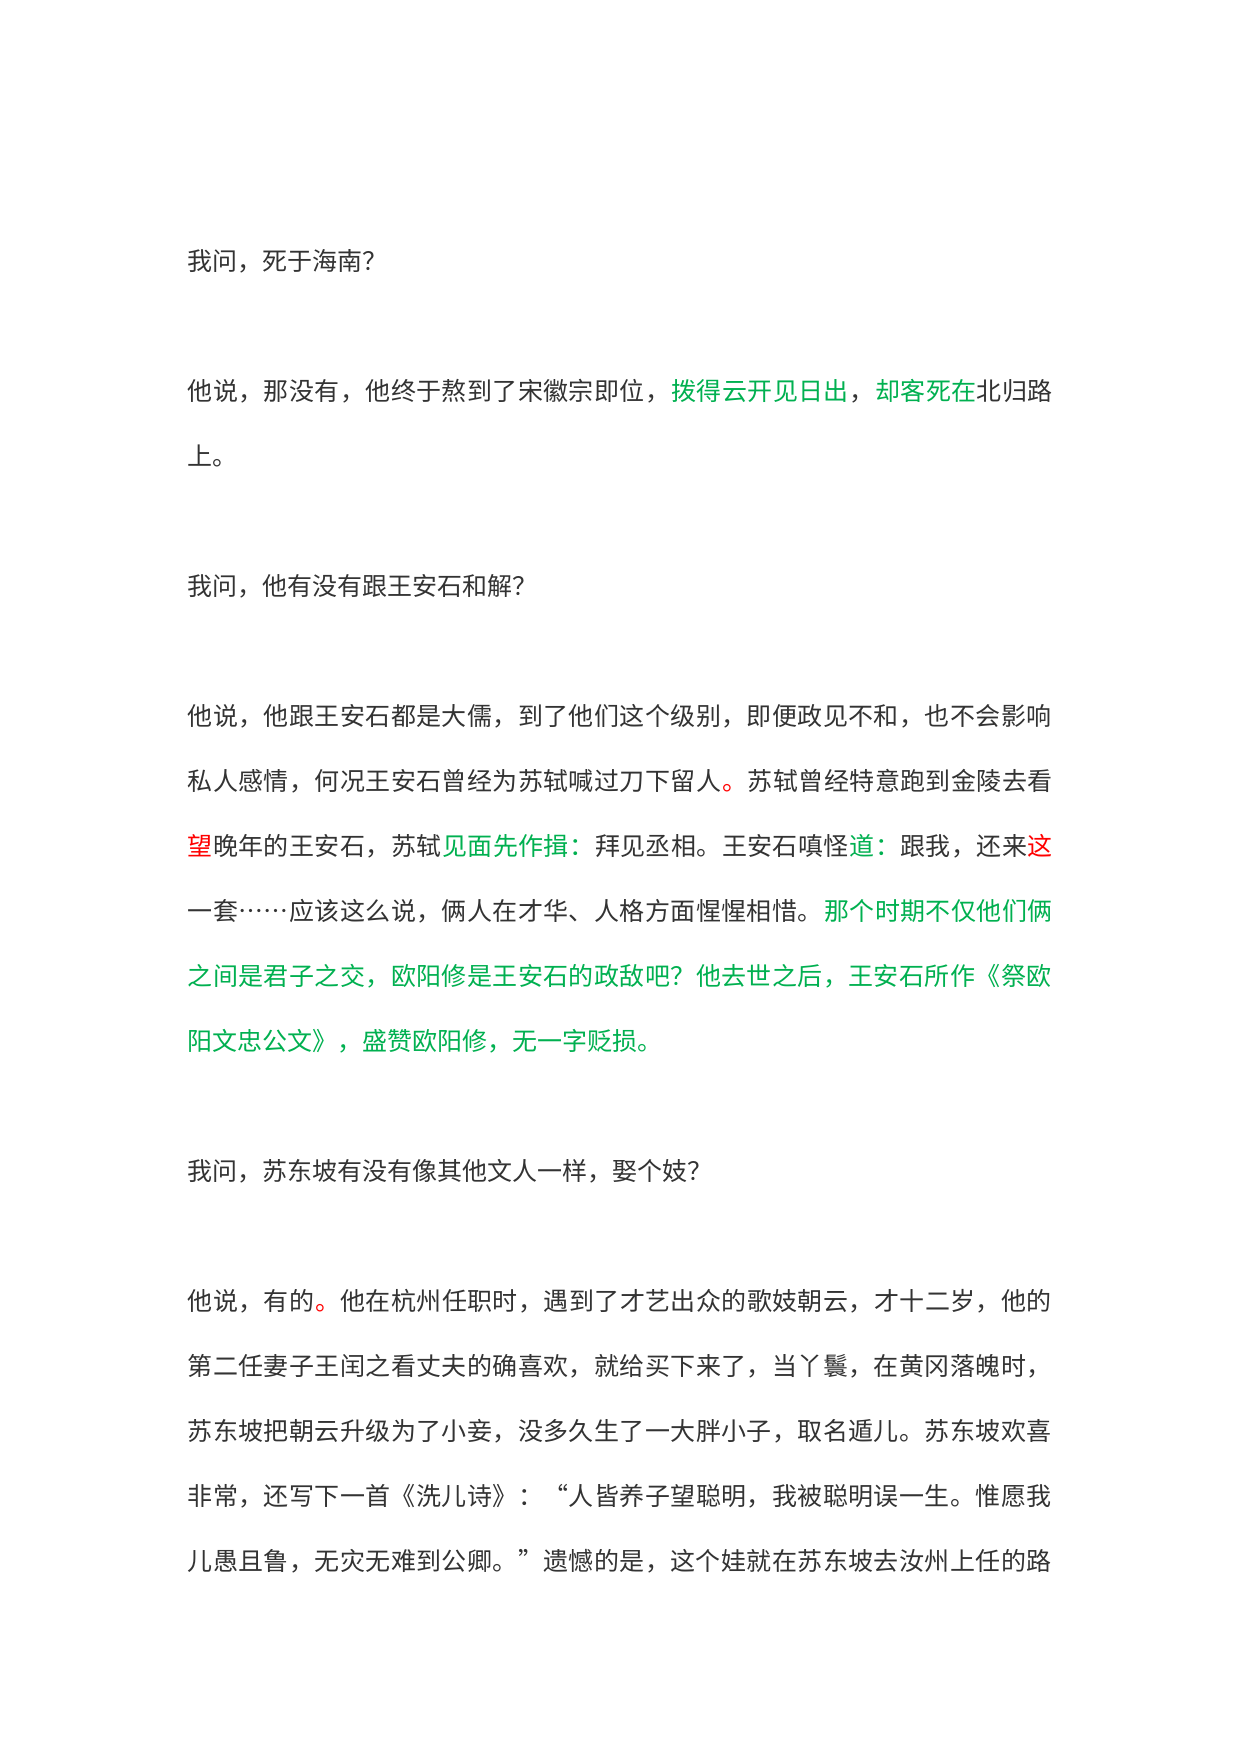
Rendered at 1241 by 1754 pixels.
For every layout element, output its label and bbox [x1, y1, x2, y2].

text [187, 162, 1053, 1592]
